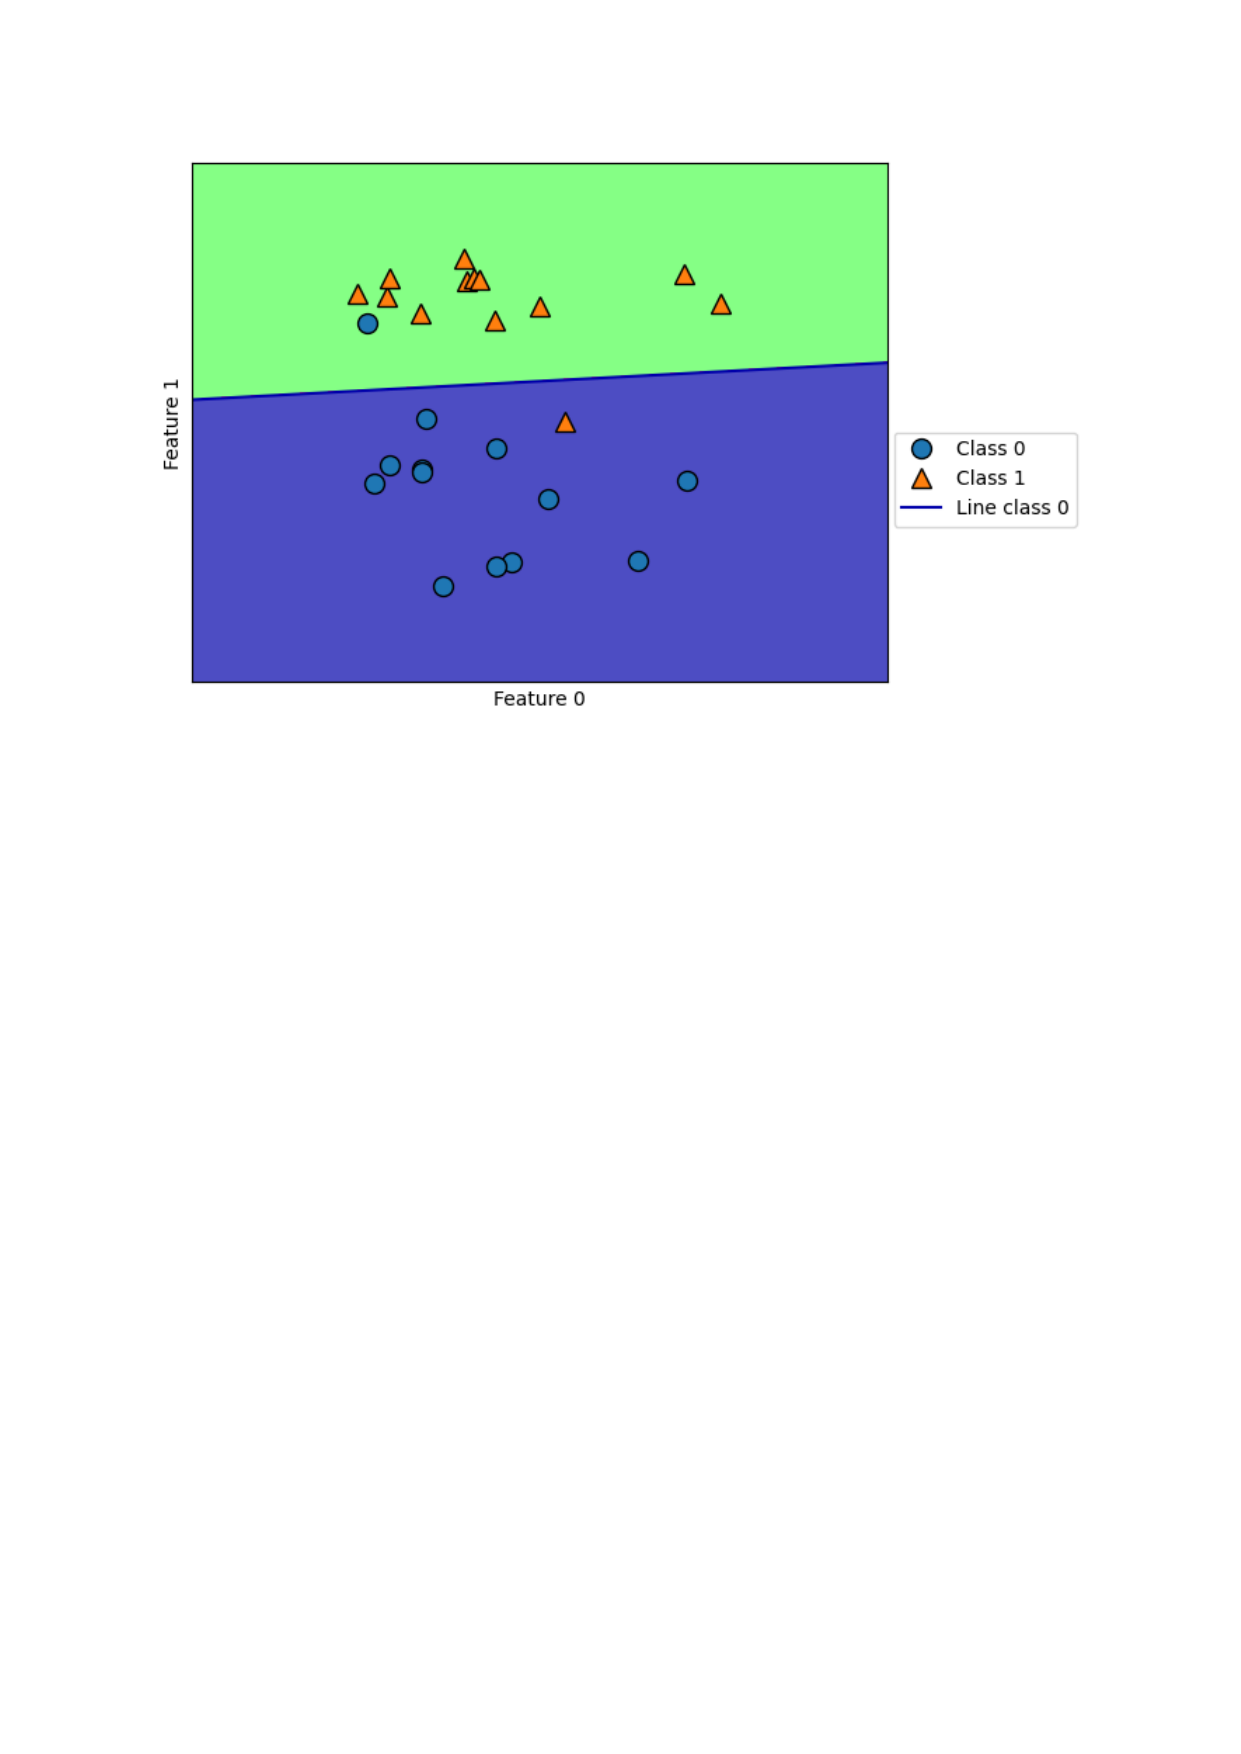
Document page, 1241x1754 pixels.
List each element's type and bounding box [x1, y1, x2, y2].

picture [150, 150, 1091, 724]
